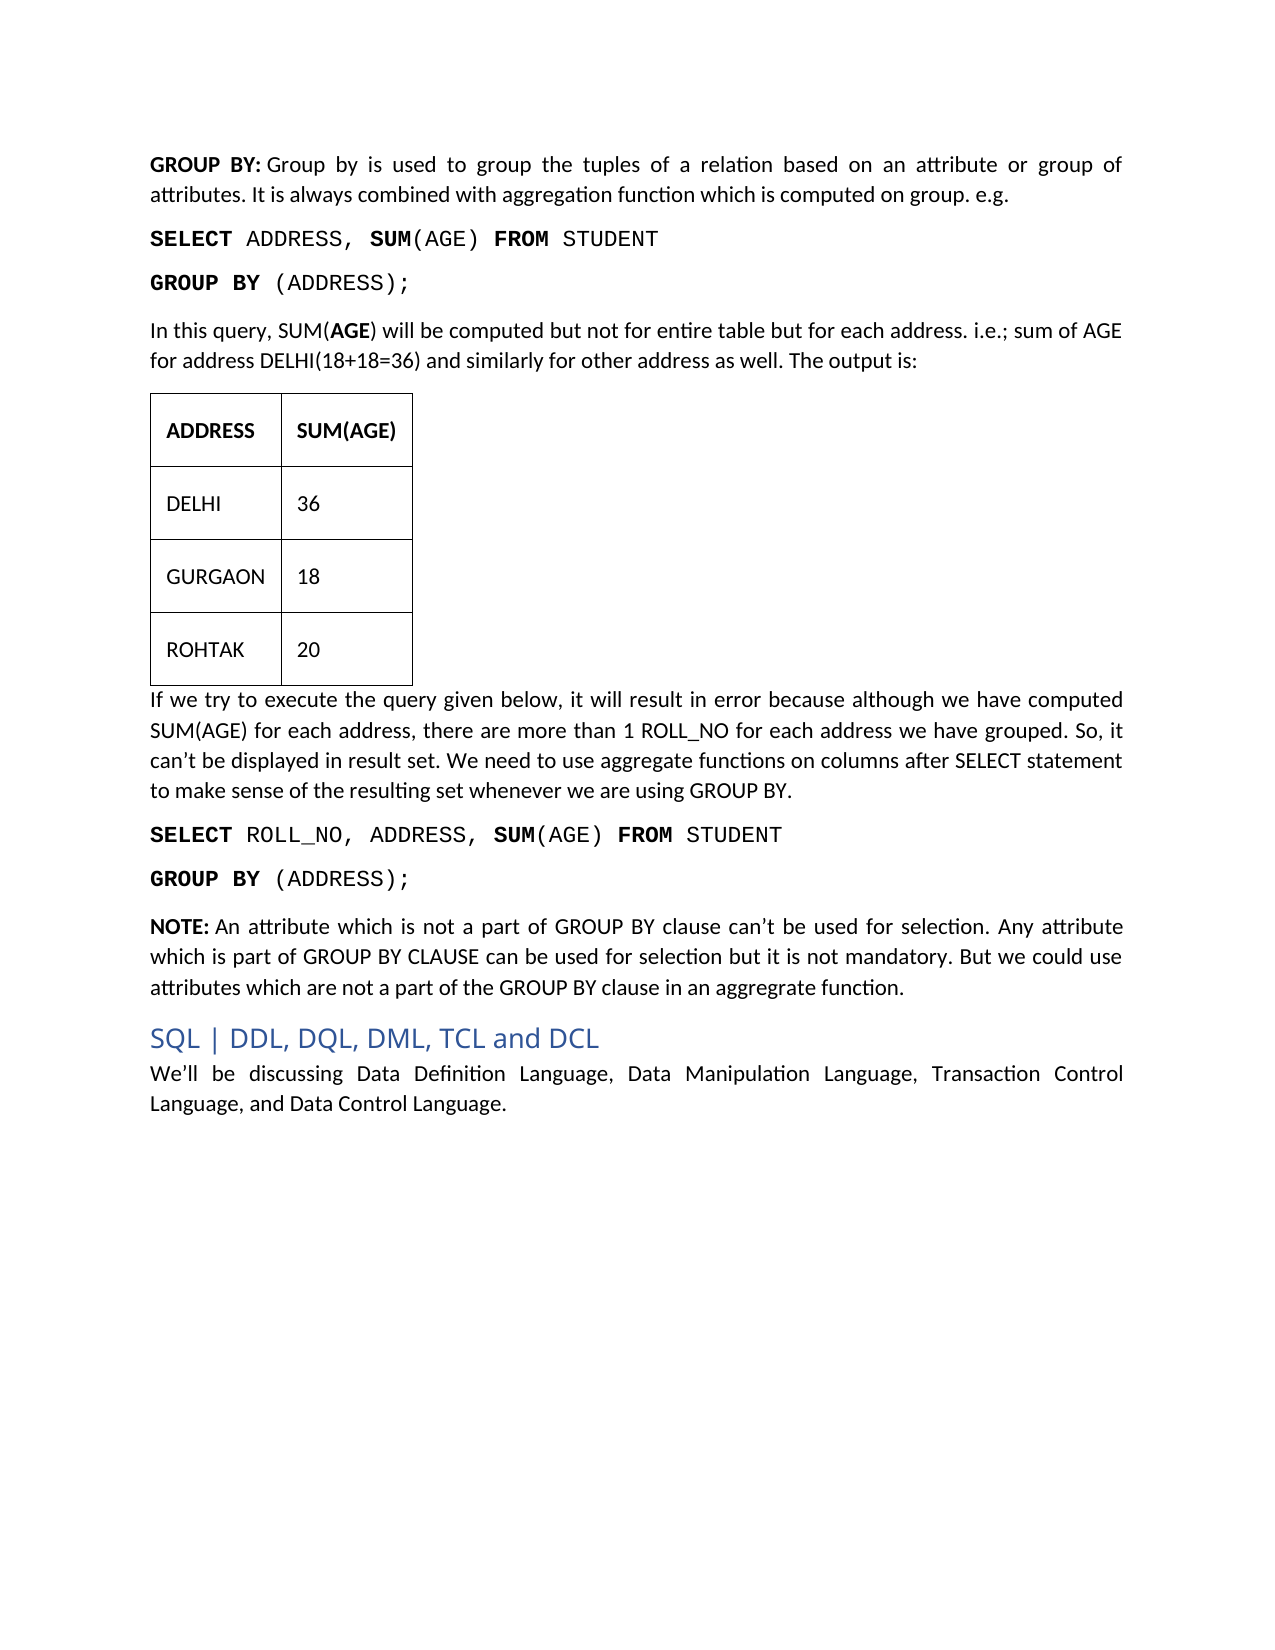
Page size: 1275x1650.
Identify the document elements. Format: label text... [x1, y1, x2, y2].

text NOTE: An attribute which is not a part of GROUP BY clause can’t be used for selection. Any attribute which is part of GROUP BY CLAUSE can be used for selection but it is not mandatory. But we could use attributes which are not a part of the GROUP BY clause in an aggregrate function. [150, 912, 1125, 1001]
text GROUP BY (ADDRESS); [150, 272, 1125, 298]
text GROUP BY: Group by is used to group the tuples of a relation based on an attribute or group of attributes. It is always combined with aggregation function which is computed on group. e.g. [150, 150, 1125, 208]
text SELECT ROLL_NO, ADDRESS, SUM(AGE) FROM STUDENT [150, 823, 1125, 849]
text GROUP BY (ADDRESS); [150, 868, 1125, 894]
table_cell 36 [282, 467, 412, 539]
table_cell ROHTAK [151, 613, 281, 684]
subtitle SQL | DDL, DQL, DML, TCL and DCL [150, 1019, 1125, 1056]
table_cell 20 [282, 613, 412, 684]
table_header ADDRESS [151, 394, 281, 466]
text We’ll be discussing Data Definition Language, Data Manipulation Language, Transaction Control Language, and Data Control Language. [150, 1059, 1125, 1118]
text In this query, SUM(AGE) will be computed but not for entire table but for each address. i.e.; sum of AGE for address DELHI(18+18=36) and similarly for other address as well. The output is: [150, 316, 1125, 374]
table_cell DELHI [151, 467, 281, 539]
text If we try to execute the query given below, it will result in error because although we have computed SUM(AGE) for each address, there are more than 1 ROLL_NO for each address we have grouped. So, it can’t be displayed in result set. We need to use aggregate functions on columns after SELECT statement to make sense of the resulting set whenever we are using GROUP BY. [150, 686, 1125, 804]
table_cell 18 [282, 540, 412, 612]
table_header SUM(AGE) [282, 394, 412, 466]
text SELECT ADDRESS, SUM(AGE) FROM STUDENT [150, 227, 1125, 253]
table_cell GURGAON [151, 540, 281, 612]
